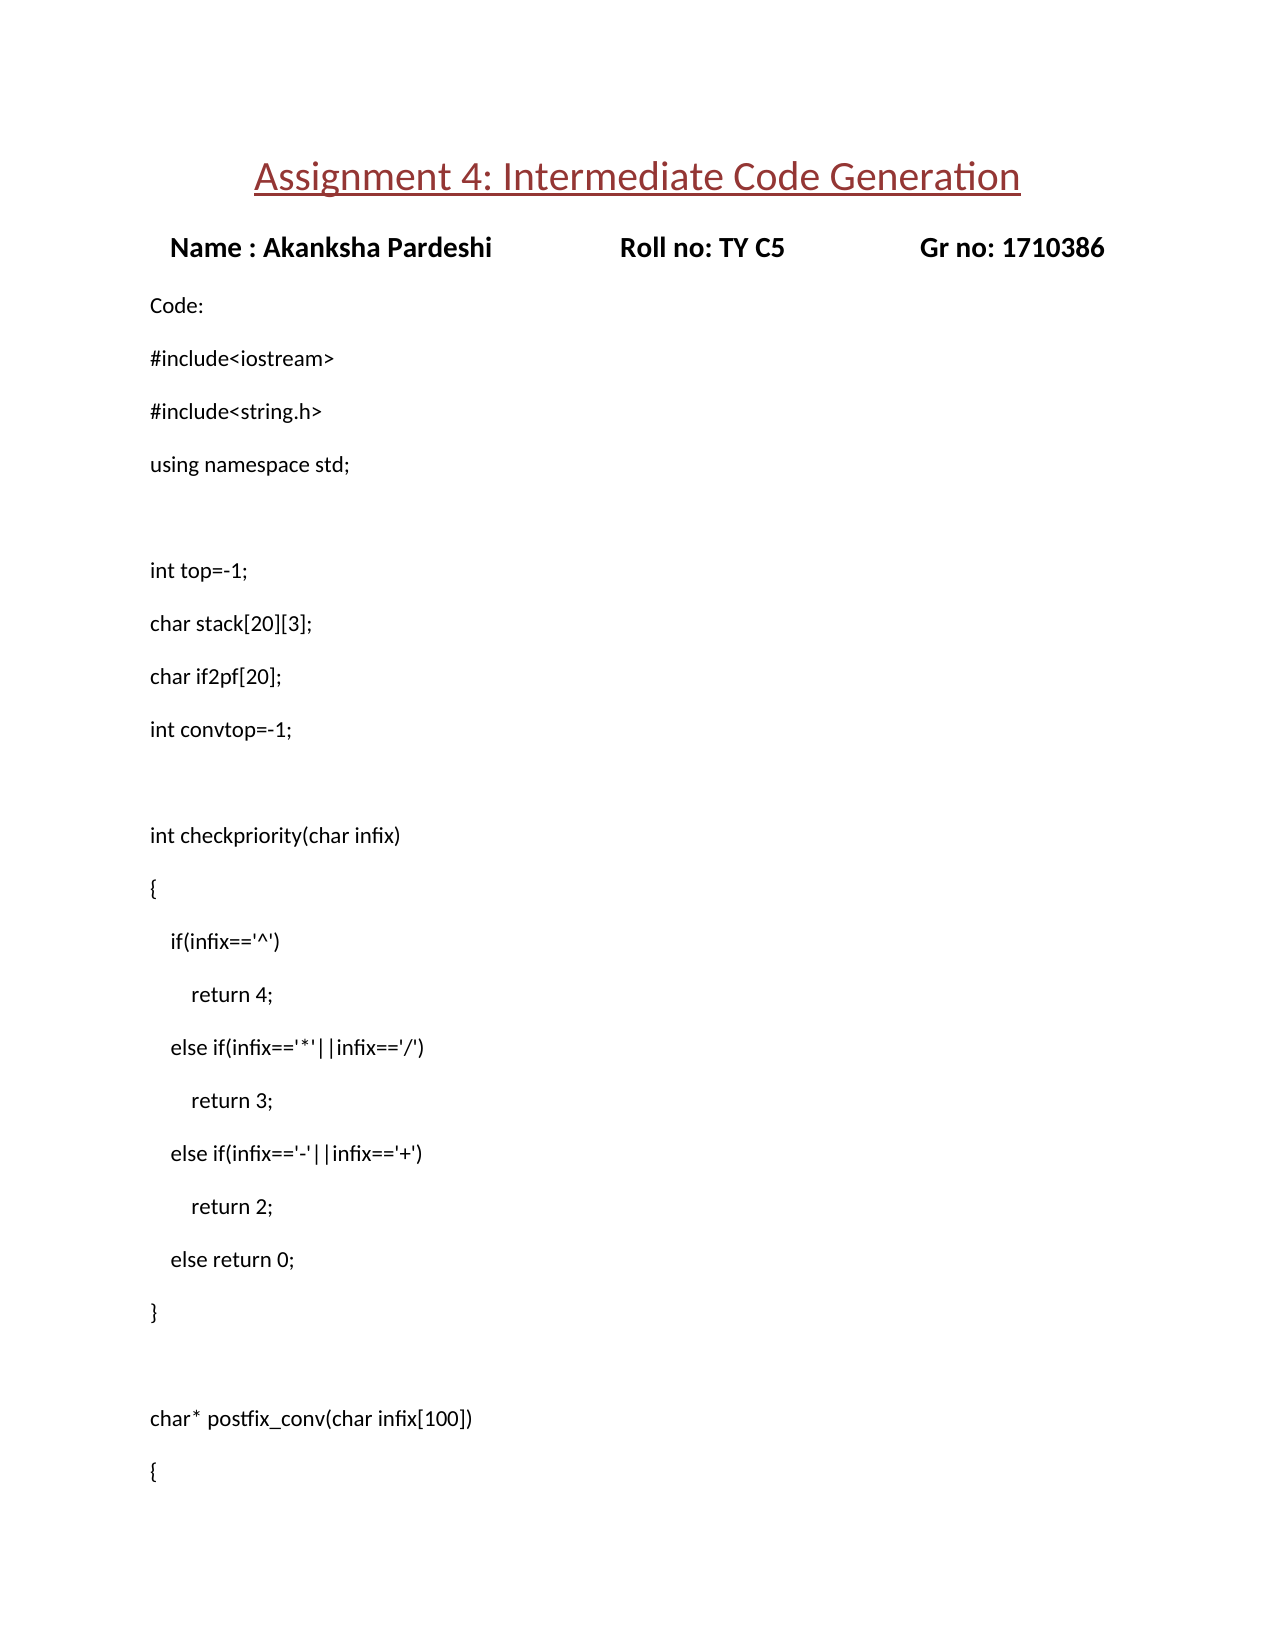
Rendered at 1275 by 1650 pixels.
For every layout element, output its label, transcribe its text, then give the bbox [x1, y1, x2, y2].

text return 3; [150, 1086, 1125, 1114]
text #include<iostream> [150, 344, 1125, 372]
text { [150, 874, 1125, 902]
text return 4; [150, 980, 1125, 1008]
text if(infix=='^') [150, 927, 1125, 955]
text #include<string.h> [150, 397, 1125, 425]
text int checkpriority(char infix) [150, 821, 1125, 849]
text else return 0; [150, 1245, 1125, 1273]
text Name : Akanksha Pardeshi Roll no: TY C5 Gr no: 1710386 [150, 229, 1125, 265]
text return 2; [150, 1192, 1125, 1220]
text else if(infix=='-'||infix=='+') [150, 1139, 1125, 1167]
text Code: [150, 291, 1125, 319]
text char* postfix_conv(char infix[100]) [150, 1404, 1125, 1432]
text else if(infix=='*'||infix=='/') [150, 1033, 1125, 1061]
text Assignment 4: Intermediate Code Generation [150, 150, 1125, 201]
text char stack[20][3]; [150, 609, 1125, 637]
text } [150, 1298, 1125, 1326]
text int top=-1; [150, 556, 1125, 584]
text using namespace std; [150, 450, 1125, 478]
text int convtop=-1; [150, 715, 1125, 743]
text { [150, 1457, 1125, 1486]
text char if2pf[20]; [150, 662, 1125, 690]
